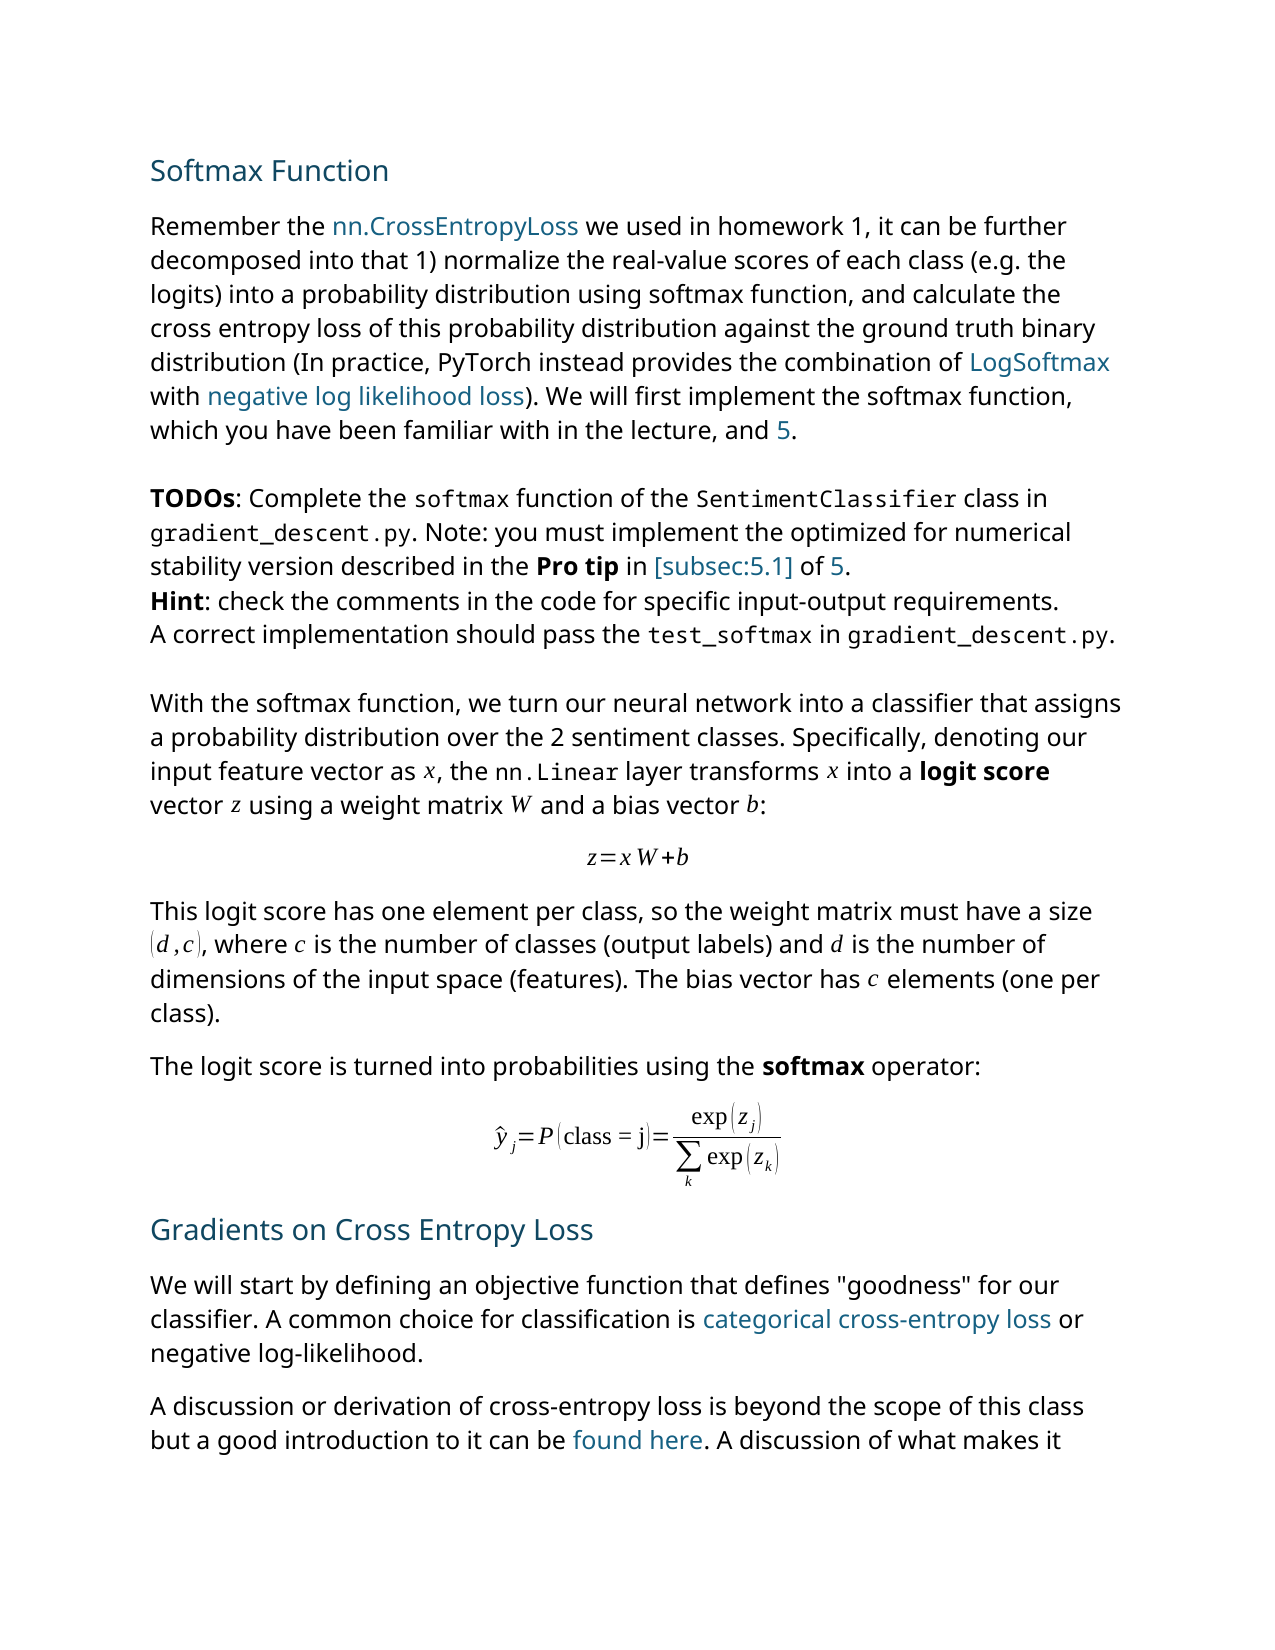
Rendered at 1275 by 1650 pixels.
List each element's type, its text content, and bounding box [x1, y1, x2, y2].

text We will start by defining an objective function that defines "goodness" for our classifier. A common choice for classification is categorical cross-entropy loss or negative log-likelihood. [150, 1267, 1125, 1369]
text This logit score has one element per class, so the weight matrix must have a size , where is the number of classes (output labels) and is the number of dimensions of the input space (features). The bias vector has elements (one per class). [150, 893, 1125, 1029]
subtitle Gradients on Cross Entropy Loss [150, 1209, 1125, 1248]
text The logit score is turned into probabilities using the softmax operator: [150, 1048, 1125, 1082]
subtitle Softmax Function [150, 150, 1125, 190]
